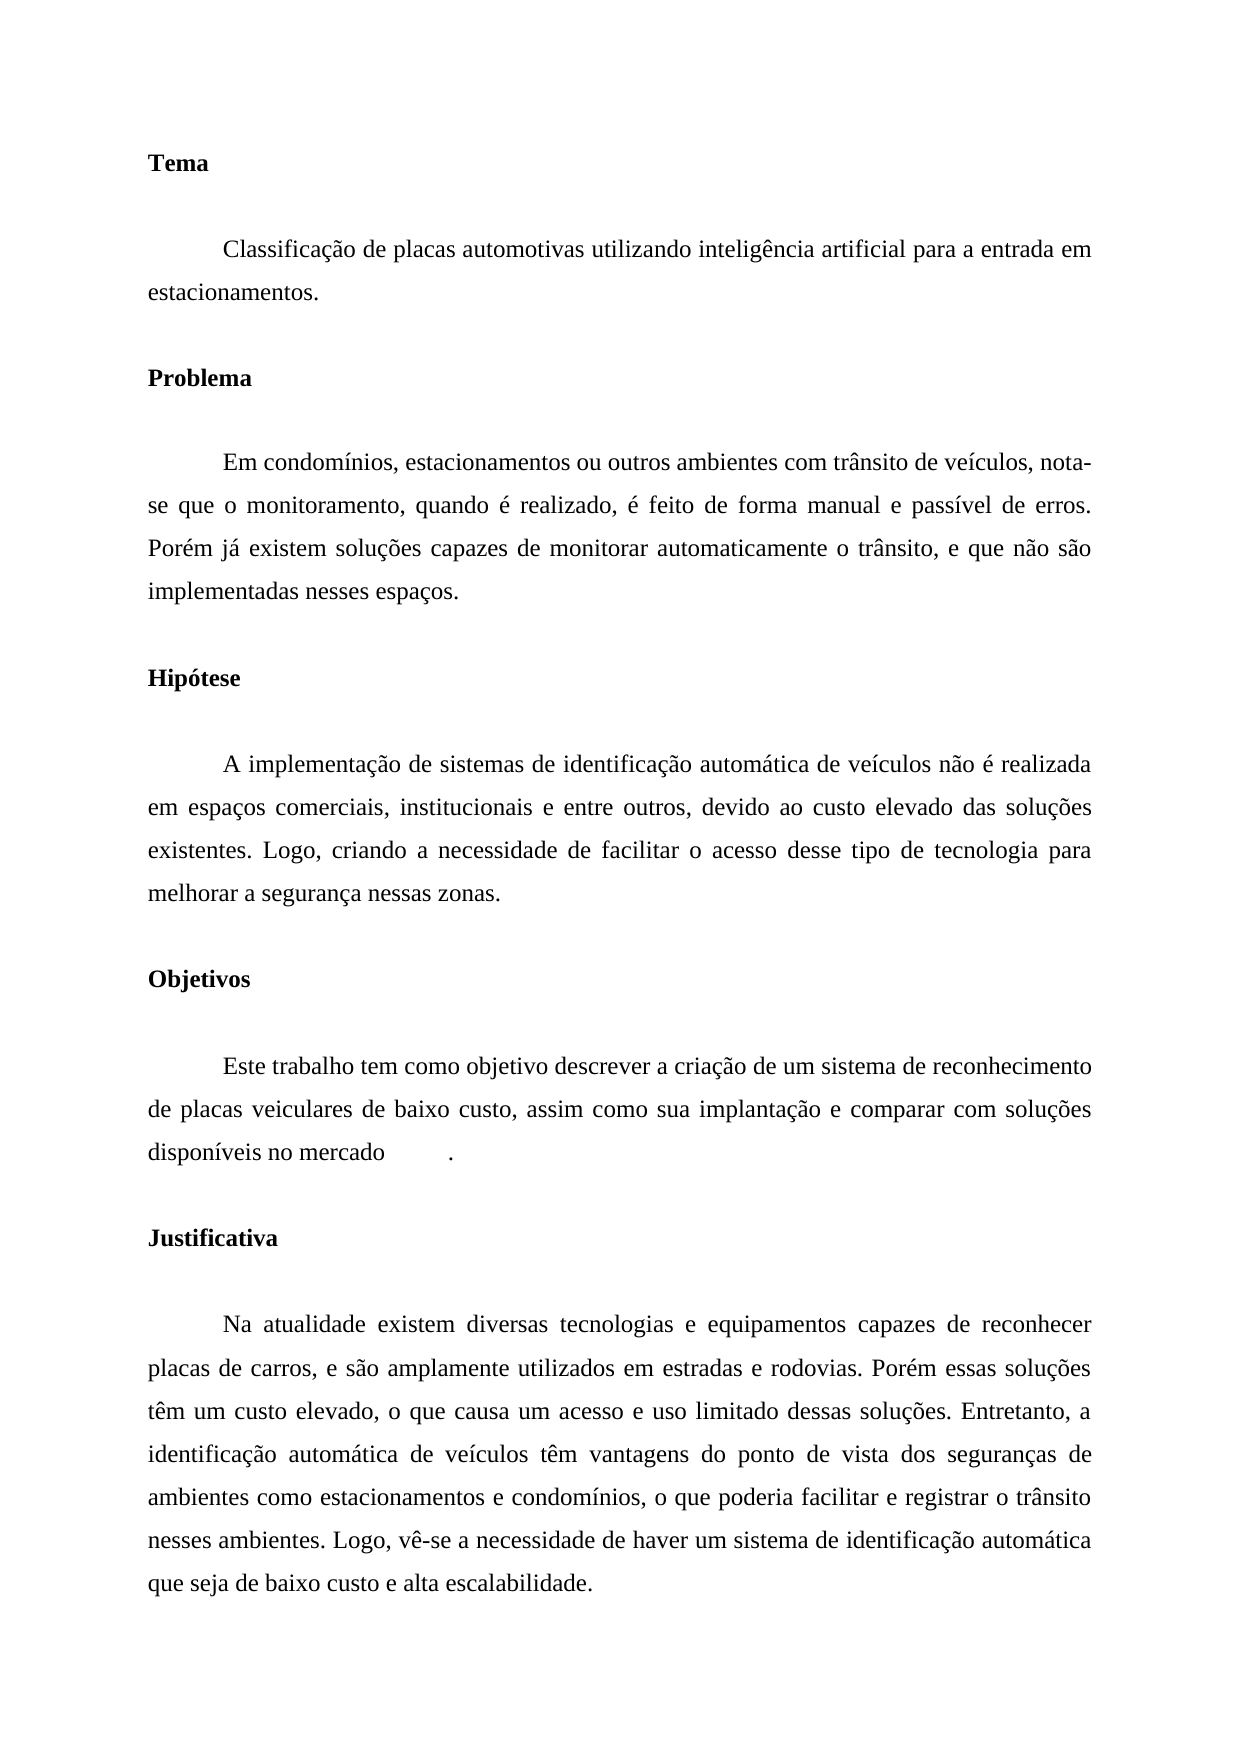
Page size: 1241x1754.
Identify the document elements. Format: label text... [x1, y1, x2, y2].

text Hipótese [148, 663, 1093, 691]
text Problema [148, 363, 1093, 392]
text Tema [148, 148, 1093, 176]
text Classificação de placas automotivas utilizando inteligência artificial para a entrada em estacionamentos. [148, 234, 1093, 306]
text Objetivos [148, 964, 1093, 993]
text A implementação de sistemas de identificação automática de veículos não é realizada em espaços comerciais, institucionais e entre outros, devido ao custo elevado das soluções existentes. Logo, criando a necessidade de facilitar o acesso desse tipo de tecnologia para melhorar a segurança nessas zonas. [148, 749, 1093, 907]
text Justificativa [148, 1223, 1093, 1252]
text Na atualidade existem diversas tecnologias e equipamentos capazes de reconhecer placas de carros, e são amplamente utilizados em estradas e rodovias. Porém essas soluções têm um custo elevado, o que causa um acesso e uso limitado dessas soluções. Entretanto, a identificação automática de veículos têm vantagens do ponto de vista dos seguranças de ambientes como estacionamentos e condomínios, o que poderia facilitar e registrar o trânsito nesses ambientes. Logo, vê-se a necessidade de haver um sistema de identificação automática que seja de baixo custo e alta escalabilidade. [148, 1309, 1093, 1597]
text Este trabalho tem como objetivo descrever a criação de um sistema de reconhecimento de placas veiculares de baixo custo, assim como sua implantação e comparar com soluções disponíveis no mercado . [148, 1051, 1093, 1166]
text Em condomínios, estacionamentos ou outros ambientes com trânsito de veículos, nota-se que o monitoramento, quando é realizado, é feito de forma manual e passível de erros. Porém já existem soluções capazes de monitorar automaticamente o trânsito, e que não são implementadas nesses espaços. [148, 447, 1093, 605]
